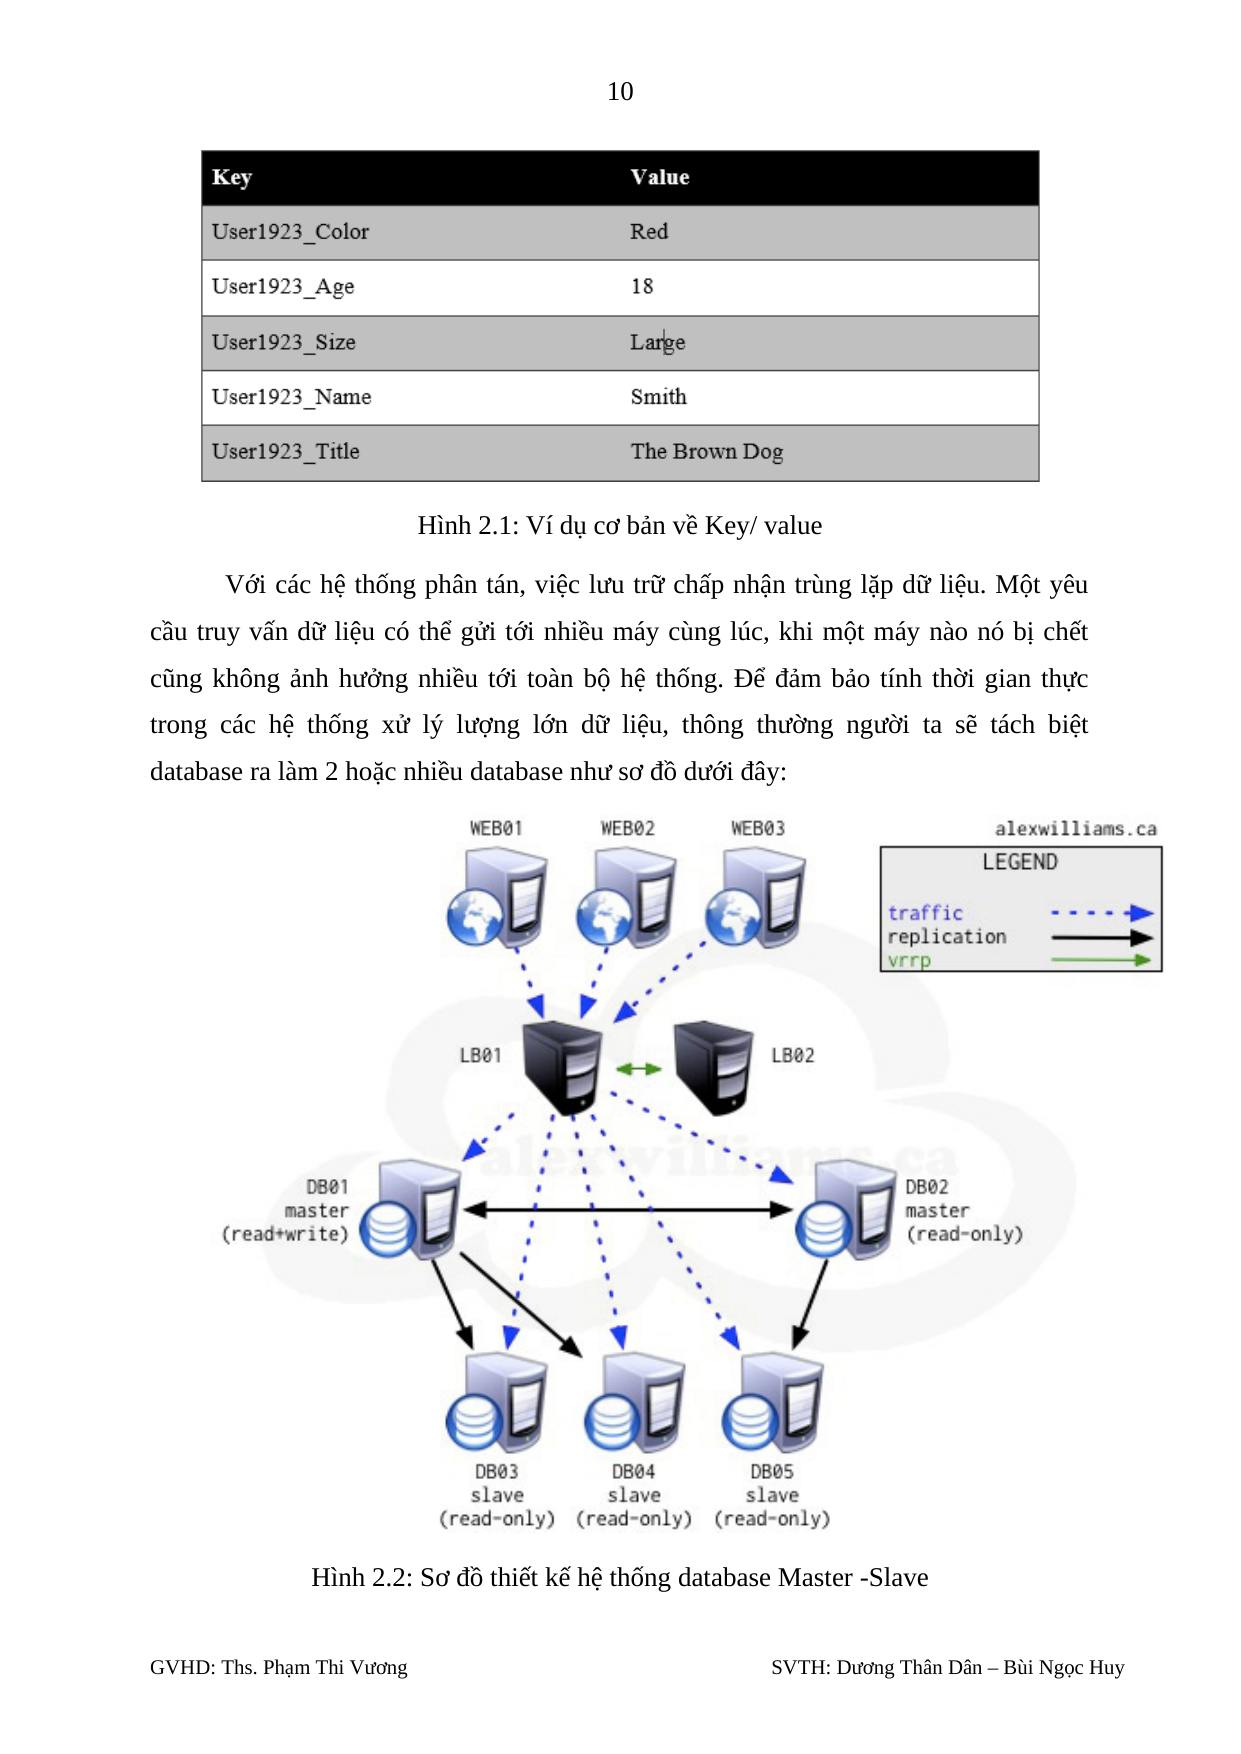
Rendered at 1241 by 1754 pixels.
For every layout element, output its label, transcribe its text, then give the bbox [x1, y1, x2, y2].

text Hình 2.2: Sơ đồ thiết kế hệ thống database Master -Slave [150, 1561, 1090, 1592]
text Hình 2.1: Ví dụ cơ bản về Key/ value [150, 509, 1090, 540]
picture [200, 150, 1040, 482]
picture [210, 814, 1165, 1533]
text Với các hệ thống phân tán, việc lưu trữ chấp nhận trùng lặp dữ liệu. Một yêu cầu truy vấn dữ liệu có thể gửi tới nhiều máy cùng lúc, khi một máy nào nó bị chết cũng không ảnh hưởng nhiều tới toàn bộ hệ thống. Để đảm bảo tính thời gian thực trong các hệ thống xử lý lượng lớn dữ liệu, thông thường người ta sẽ tách biệt database ra làm 2 hoặc nhiều database như sơ đồ dưới đây: [150, 568, 1090, 786]
